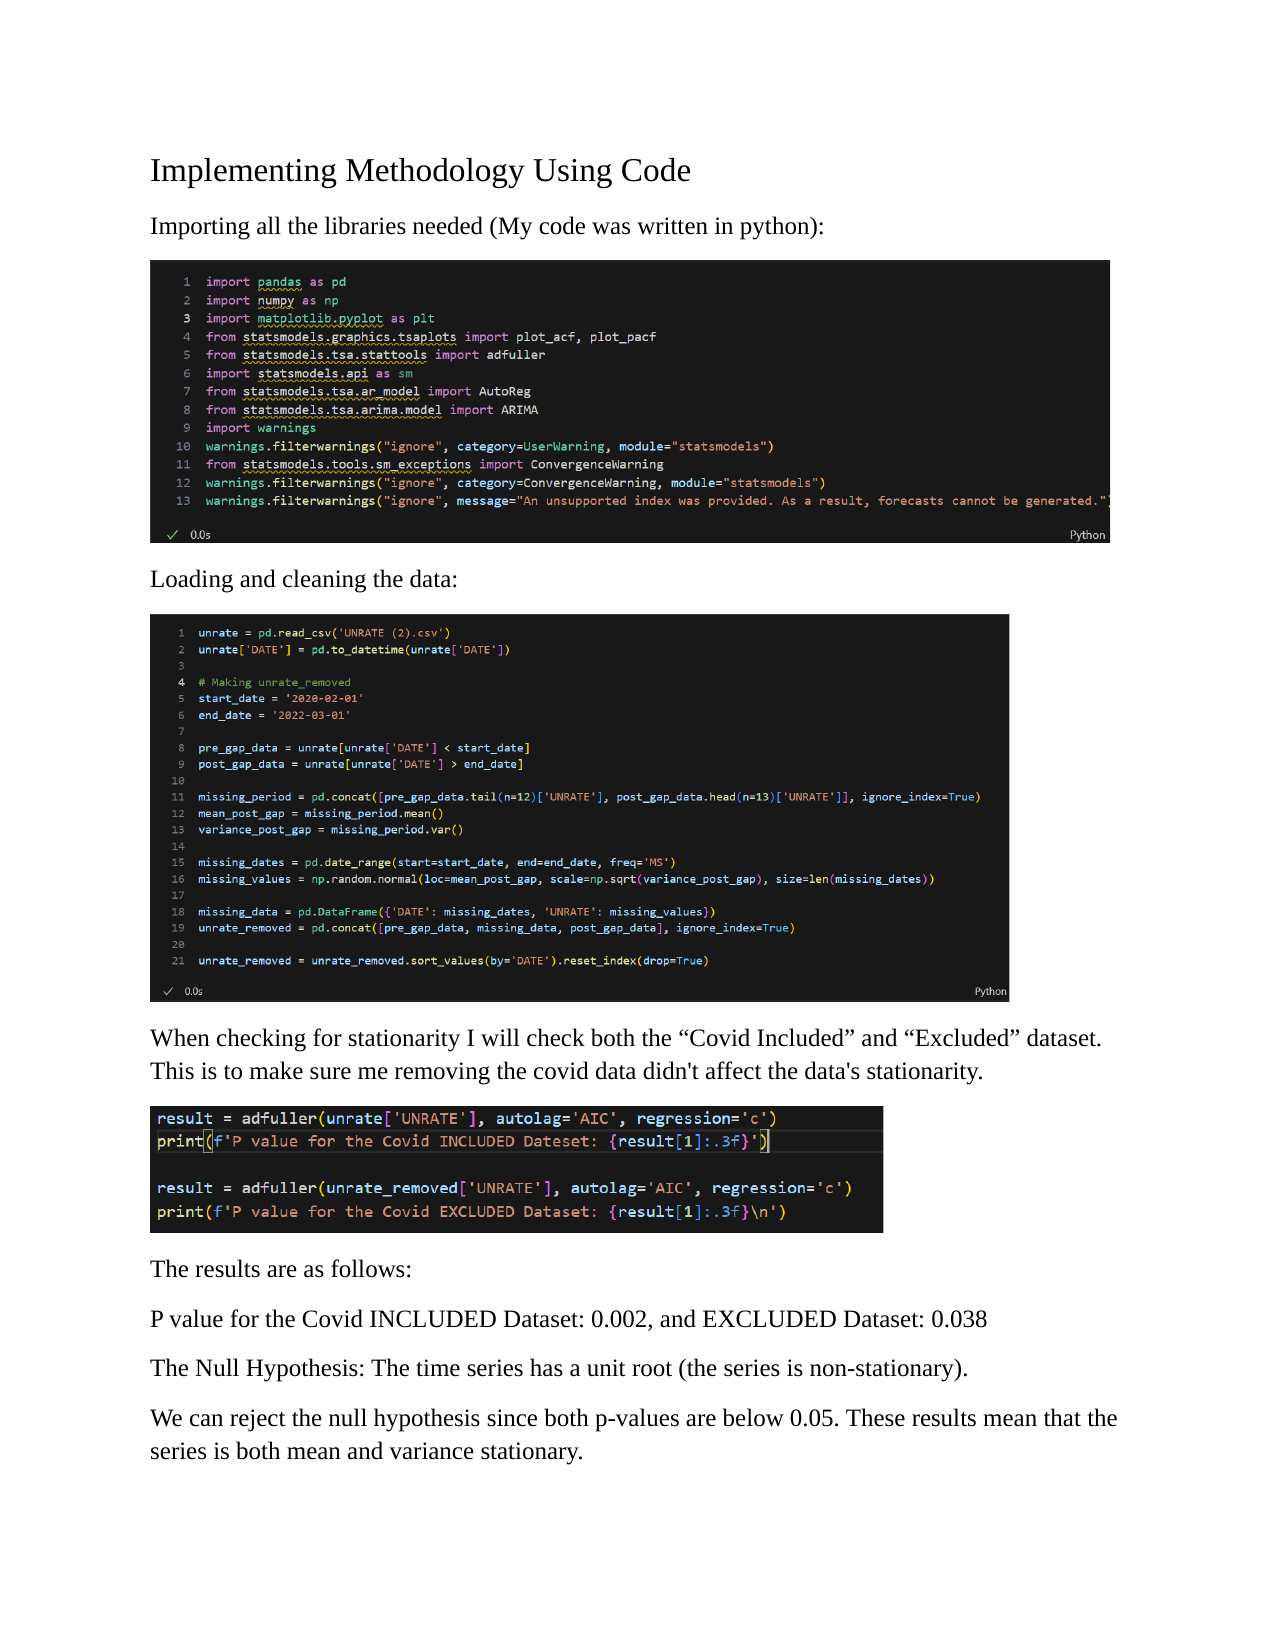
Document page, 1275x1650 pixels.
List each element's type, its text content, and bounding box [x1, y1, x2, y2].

text Implementing Methodology Using Code [150, 150, 1125, 188]
text Loading and cleaning the data: [150, 564, 1125, 593]
picture [150, 1106, 884, 1233]
text We can reject the null hypothesis since both p-values are below 0.05. These results mean that the series is both mean and variance stationary. [150, 1403, 1125, 1465]
text The results are as follows: [150, 1254, 1125, 1283]
text Importing all the libraries needed (My code was written in python): [150, 211, 1125, 239]
text P value for the Covid INCLUDED Dataset: 0.002, and EXCLUDED Dataset: 0.038 [150, 1304, 1125, 1332]
picture [150, 260, 1111, 543]
text When checking for stationarity I will check both the “Covid Included” and “Excluded” dataset. This is to make sure me removing the covid data didn't affect the data's stationarity. [150, 1023, 1125, 1085]
text The Null Hypothesis: The time series has a unit root (the series is non-stationary). [150, 1353, 1125, 1382]
picture [150, 614, 1010, 1002]
